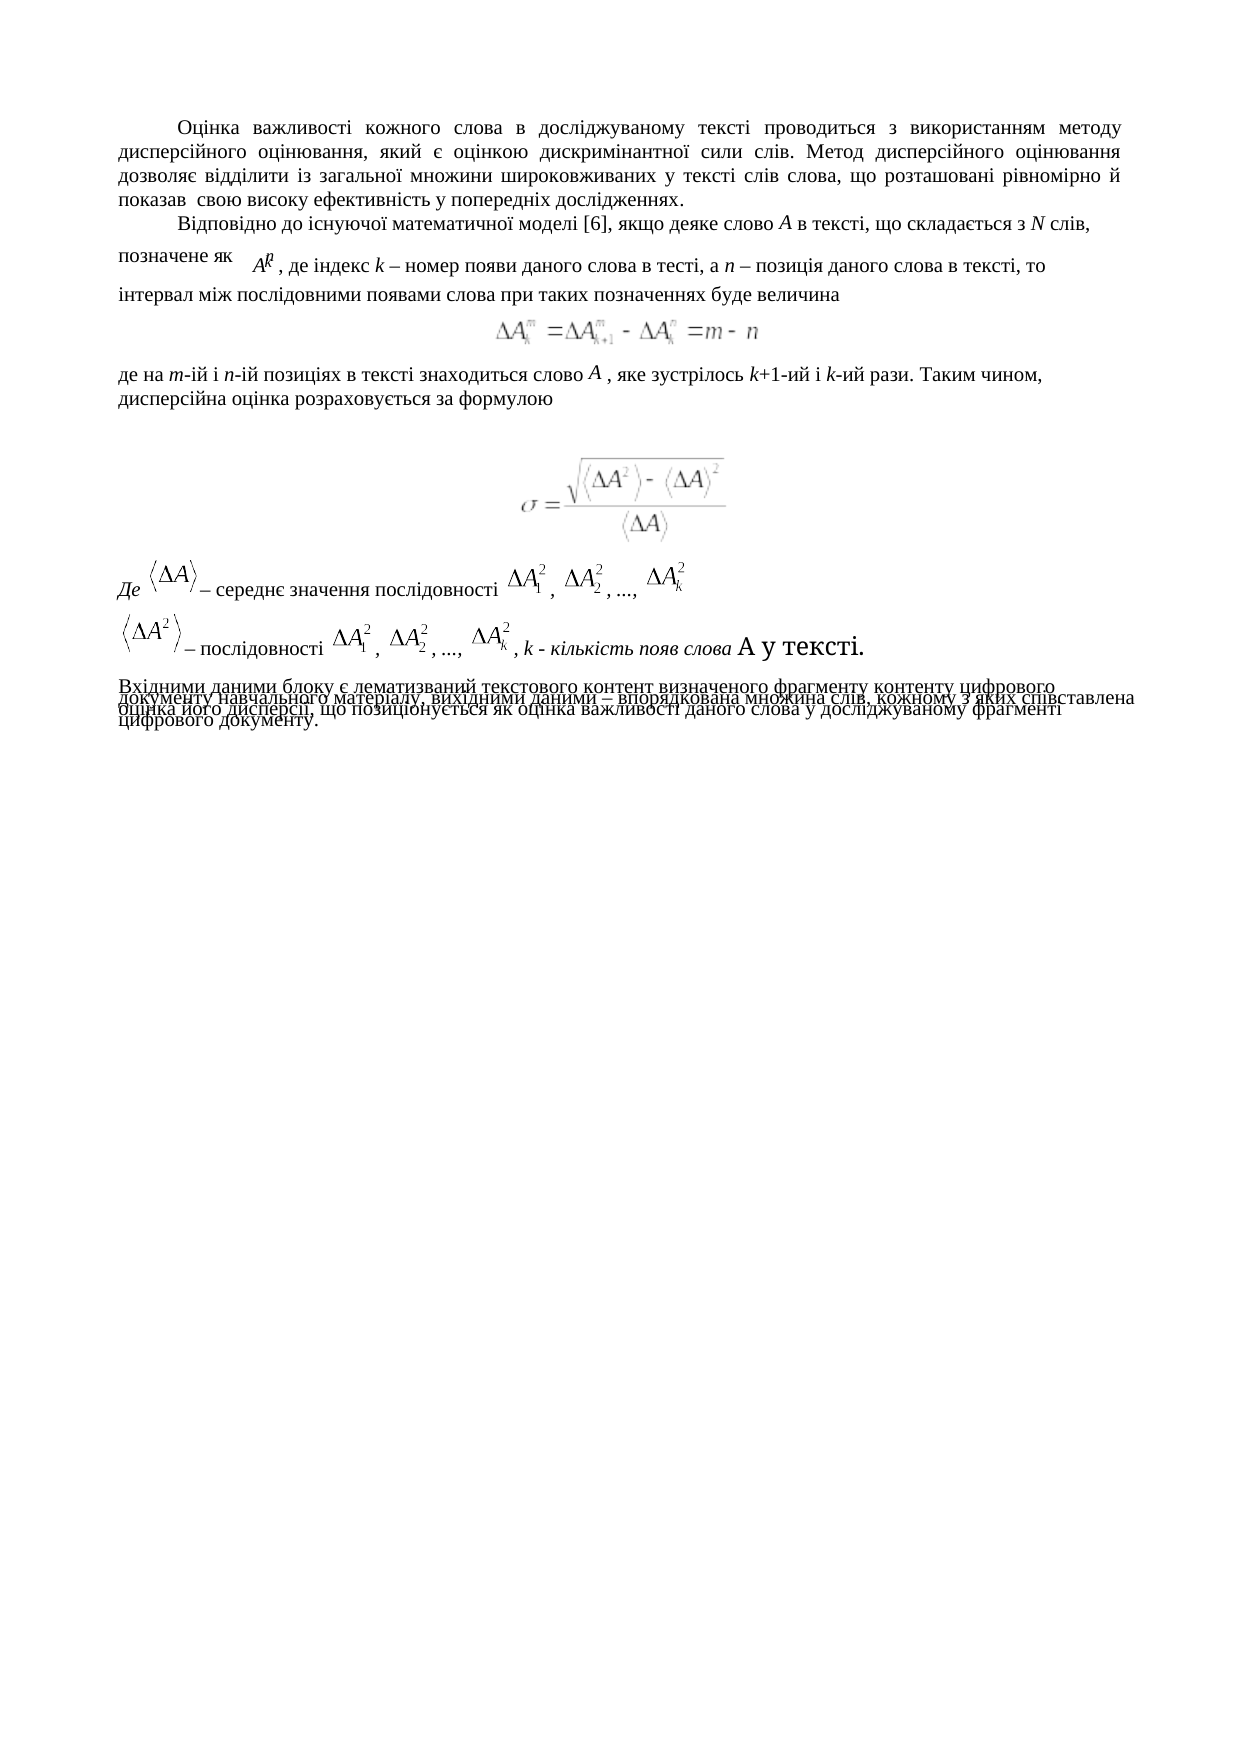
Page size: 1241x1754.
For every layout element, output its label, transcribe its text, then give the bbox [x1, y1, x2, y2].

text де на m-ій і n-ій позиціях в тексті знаходиться слово A , яке зустрілось k+1-ий і k-ий рази. Таким чином, дисперсійна оцінка розраховується за формулою [118, 360, 1136, 409]
text Оцінка важливості кожного слова в досліджуваному тексті проводиться з використанням методу дисперсійного оцінювання, який є оцінкою дискримінантної сили слів. Метод дисперсійного оцінювання дозволяє відділити із загальної множини широковживаних у тексті слів слова, що розташовані рівномірно й показав свою високу ефективність у попередніх дослідженнях. [118, 115, 1122, 211]
text позначене як [118, 243, 238, 267]
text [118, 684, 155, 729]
text інтервал між послідовними появами слова при таких позначеннях буде величина [118, 282, 1136, 306]
text Відповідно до існуючої математичної моделі [6], якщо деяке слово A в тексті, що складається з N слів, [177, 211, 1136, 235]
text Де – середнє значення послідовності , , ..., [118, 554, 1136, 601]
text Вхідними даними блоку є лематизваний текстового контент визначеного фрагменту контенту цифрового документу навчального матеріалу, вихідними даними – впорядкована множина слів, кожному з яких співставлена оцінка його дисперсії, що позиціонується як оцінка важливості даного слова у досліджуваному фрагменті цифрового документу. [148, 684, 1136, 729]
text An , де індекс k – номер появи даного слова в тесті, а n – позиція даного слова в тексті, то [253, 246, 1136, 277]
text – послідовності , , ..., , k - кількість появ слова A у тексті. [118, 610, 1136, 663]
